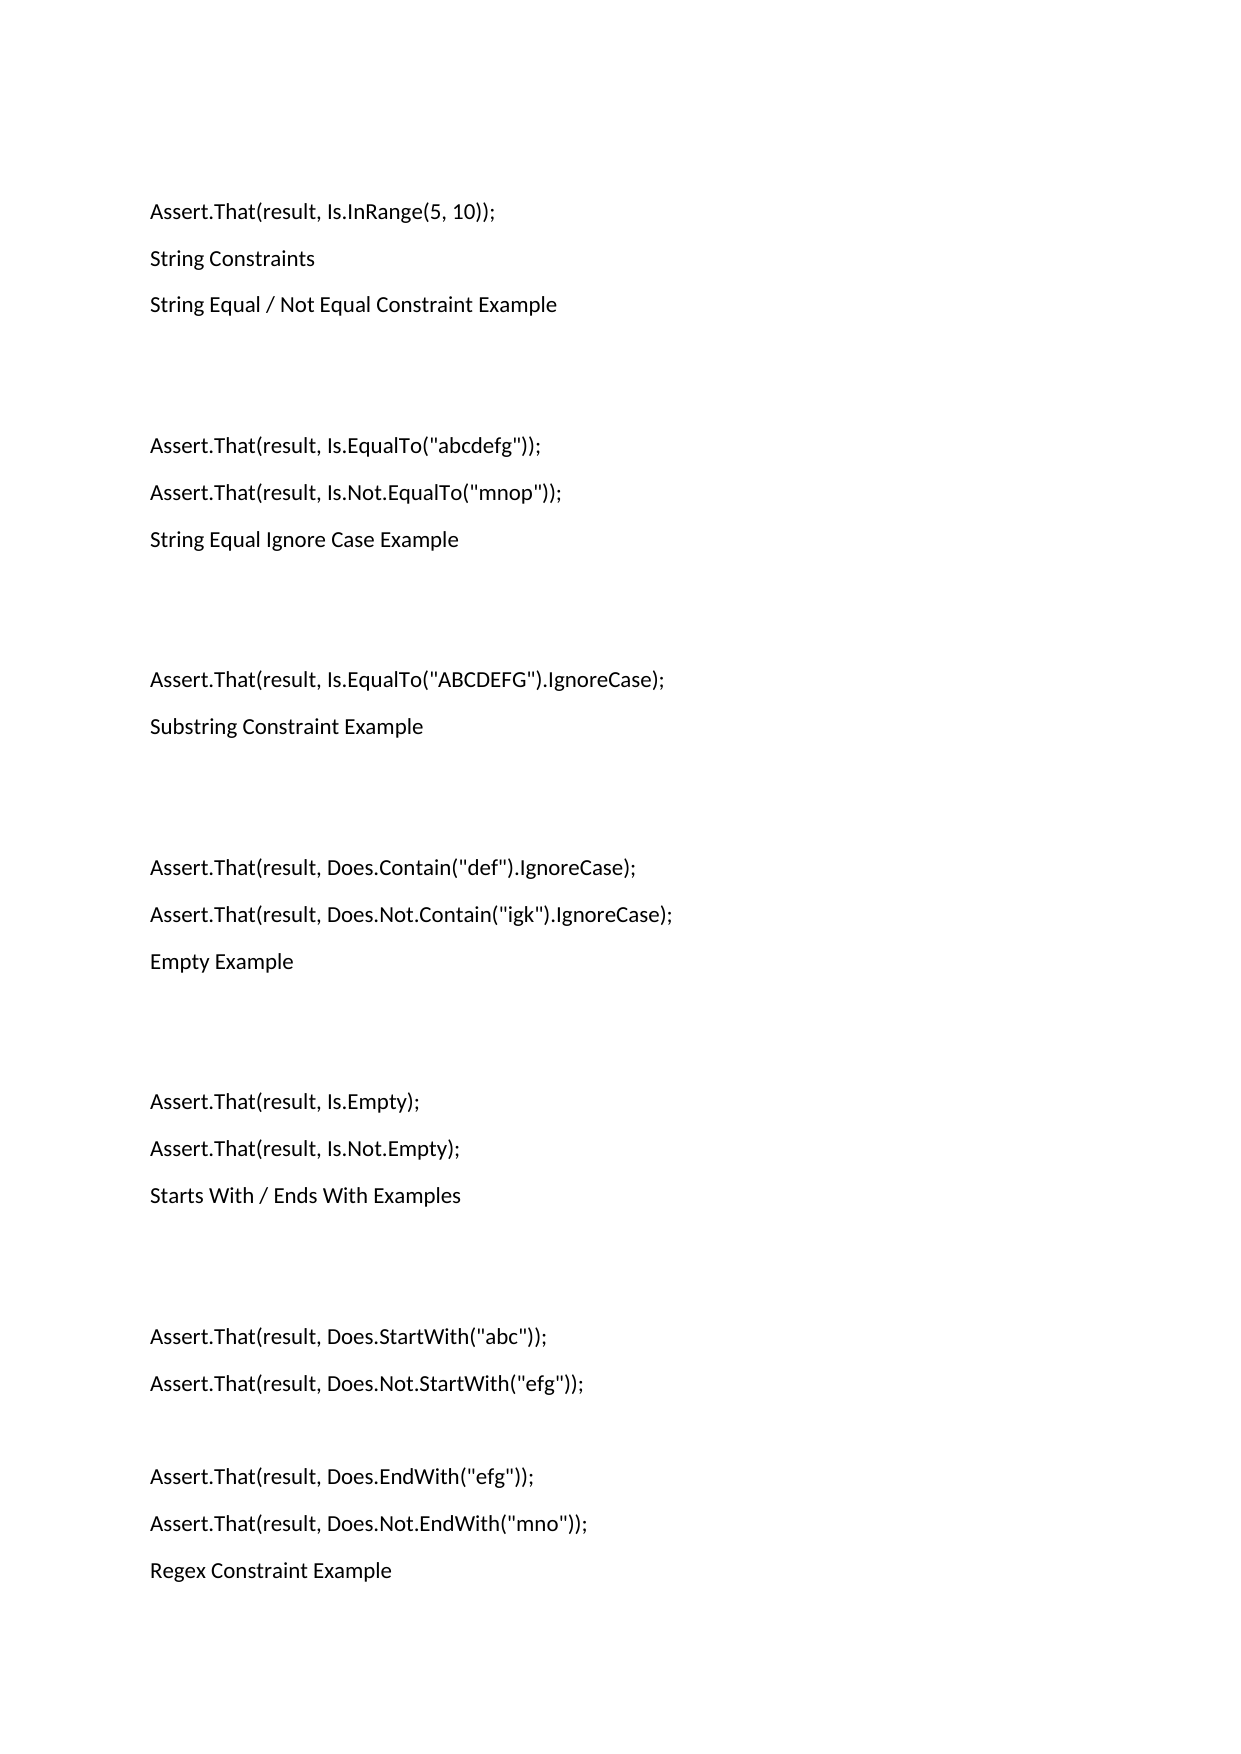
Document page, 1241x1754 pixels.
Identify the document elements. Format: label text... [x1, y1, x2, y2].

text Assert.That(result, Does.StartWith("abc")); [150, 1322, 1090, 1350]
text Starts With / Ends With Examples [150, 1181, 1090, 1209]
text Assert.That(result, Is.Not.Empty); [150, 1134, 1090, 1162]
text Assert.That(result, Is.InRange(5, 10)); [150, 197, 1090, 225]
text Empty Example [150, 947, 1090, 975]
text Assert.That(result, Is.EqualTo("ABCDEFG").IgnoreCase); [150, 666, 1090, 694]
text Assert.That(result, Is.Empty); [150, 1087, 1090, 1116]
text String Equal / Not Equal Constraint Example [150, 291, 1090, 319]
text Assert.That(result, Is.EqualTo("abcdefg")); [150, 431, 1090, 459]
text Regex Constraint Example [150, 1556, 1090, 1584]
text Assert.That(result, Does.Not.Contain("igk").IgnoreCase); [150, 900, 1090, 928]
text Assert.That(result, Does.EndWith("efg")); [150, 1462, 1090, 1491]
text Assert.That(result, Does.Contain("def").IgnoreCase); [150, 853, 1090, 881]
text Assert.That(result, Does.Not.EndWith("mno")); [150, 1509, 1090, 1537]
text String Constraints [150, 244, 1090, 272]
text Assert.That(result, Does.Not.StartWith("efg")); [150, 1369, 1090, 1397]
text String Equal Ignore Case Example [150, 525, 1090, 553]
text Substring Constraint Example [150, 712, 1090, 741]
text Assert.That(result, Is.Not.EqualTo("mnop")); [150, 478, 1090, 506]
